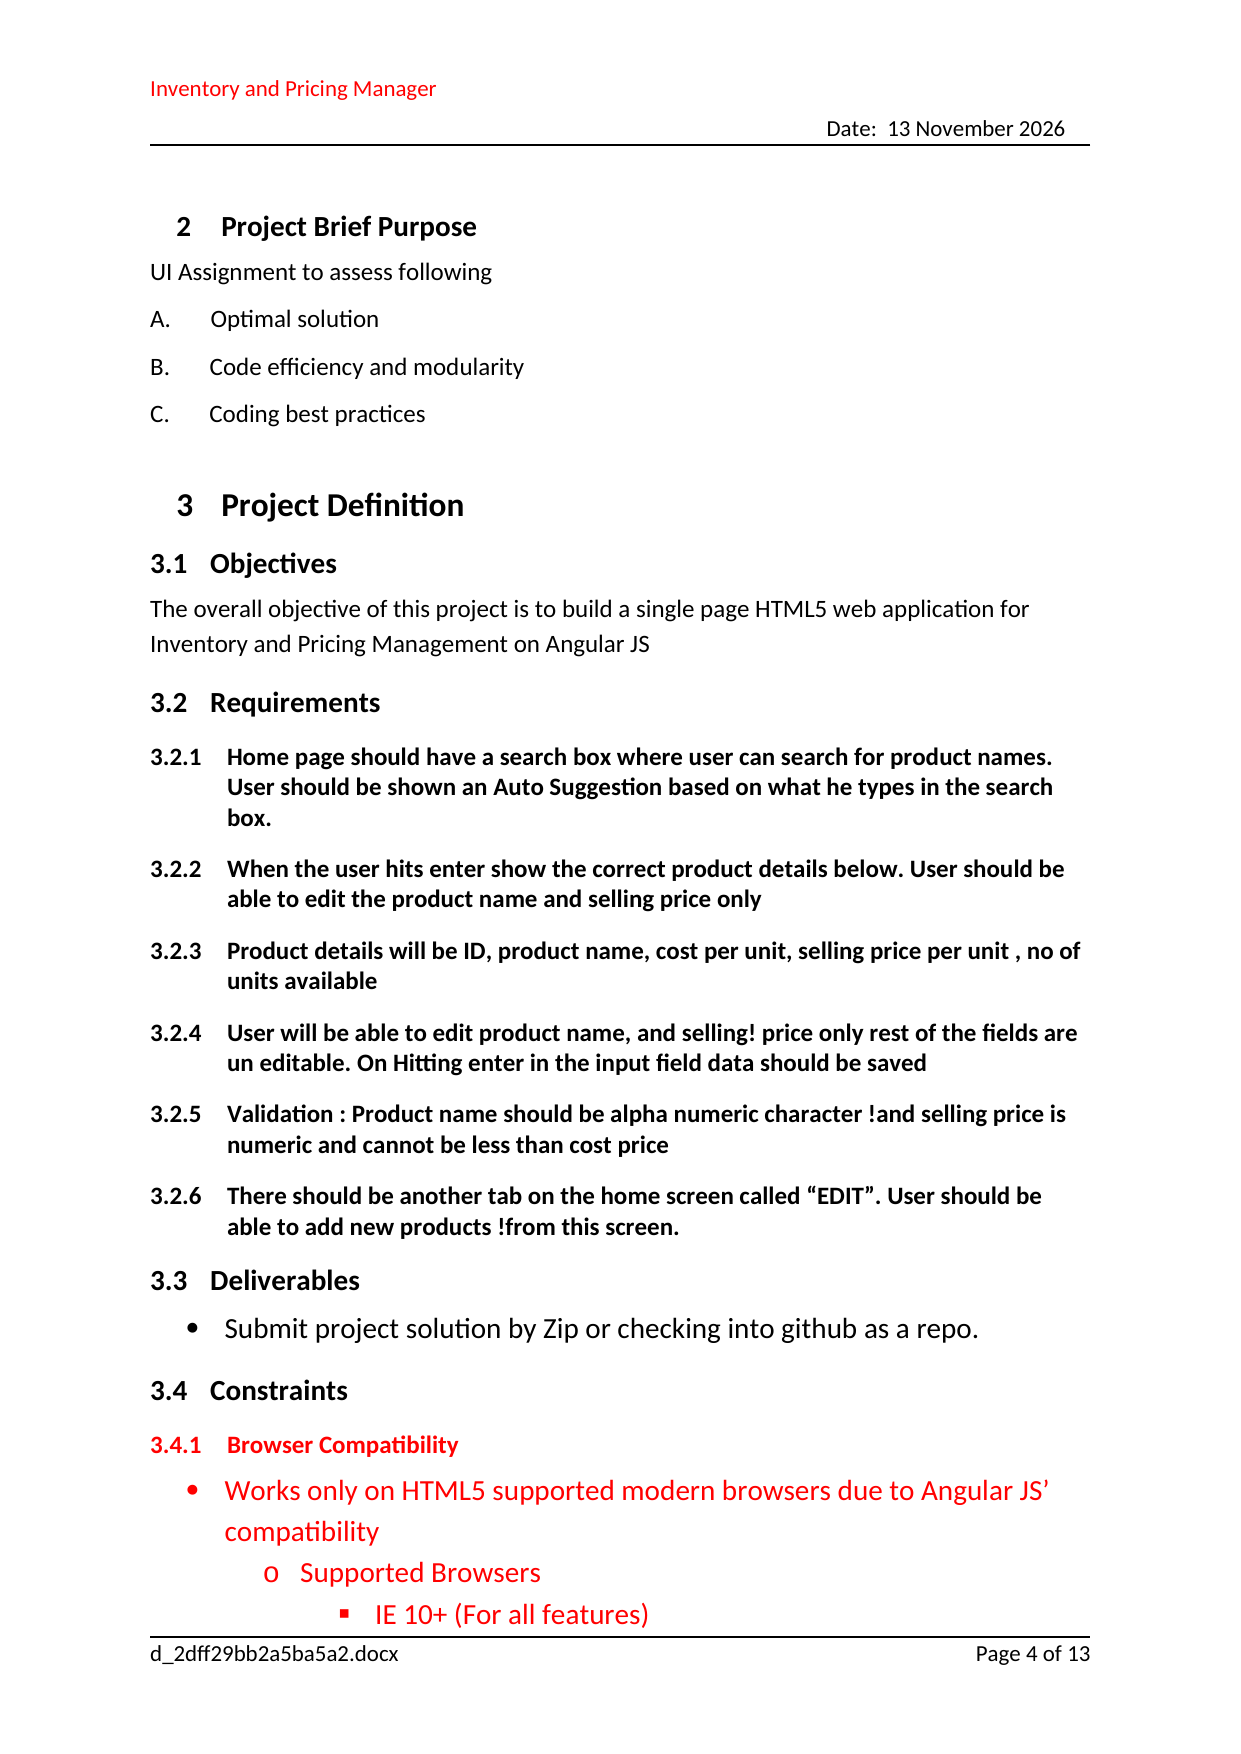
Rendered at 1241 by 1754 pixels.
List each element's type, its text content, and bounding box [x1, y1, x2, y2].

list IE 10+ (For all features) [337, 1596, 1090, 1632]
subtitle Product details will be ID, product name, cost per unit, selling price per unit , no of units available [150, 935, 1090, 996]
subtitle Project Definition [176, 484, 1090, 524]
subtitle Browser Compatibility [150, 1429, 1090, 1459]
text A. Optimal solution [150, 304, 1090, 334]
text The overall objective of this project is to build a single page HTML5 web application for Inventory and Pricing Management on Angular JS [150, 593, 1090, 659]
subtitle Project Brief Purpose [176, 208, 1090, 244]
text Works only on HTML5 supported modern browsers due to Angular JS’ compatibility [187, 1472, 1090, 1548]
subtitle Requirements [150, 684, 1090, 720]
subtitle User will be able to edit product name, and selling! price only rest of the fields are un editable. On Hitting enter in the input field data should be saved [150, 1017, 1090, 1078]
text C. Coding best practices [150, 399, 1090, 429]
subtitle There should be another tab on the home screen called “EDIT”. User should be able to add new products !from this screen. [150, 1181, 1090, 1242]
list Supported Browsers [262, 1554, 1090, 1591]
text UI Assignment to assess following [150, 256, 1090, 287]
text B. Code efficiency and modularity [150, 351, 1090, 382]
subtitle Objectives [150, 545, 1090, 581]
subtitle Home page should have a search box where user can search for product names. User should be shown an Auto Suggestion based on what he types in the search box. [150, 741, 1090, 832]
subtitle Deliverables [150, 1262, 1090, 1298]
text Submit project solution by Zip or checking into github as a repo. [187, 1311, 1090, 1346]
subtitle Validation : Product name should be alpha numeric character !and selling price is numeric and cannot be less than cost price [150, 1099, 1090, 1160]
subtitle Constraints [150, 1372, 1090, 1408]
subtitle When the user hits enter show the correct product details below. User should be able to edit the product name and selling price only [150, 853, 1090, 914]
